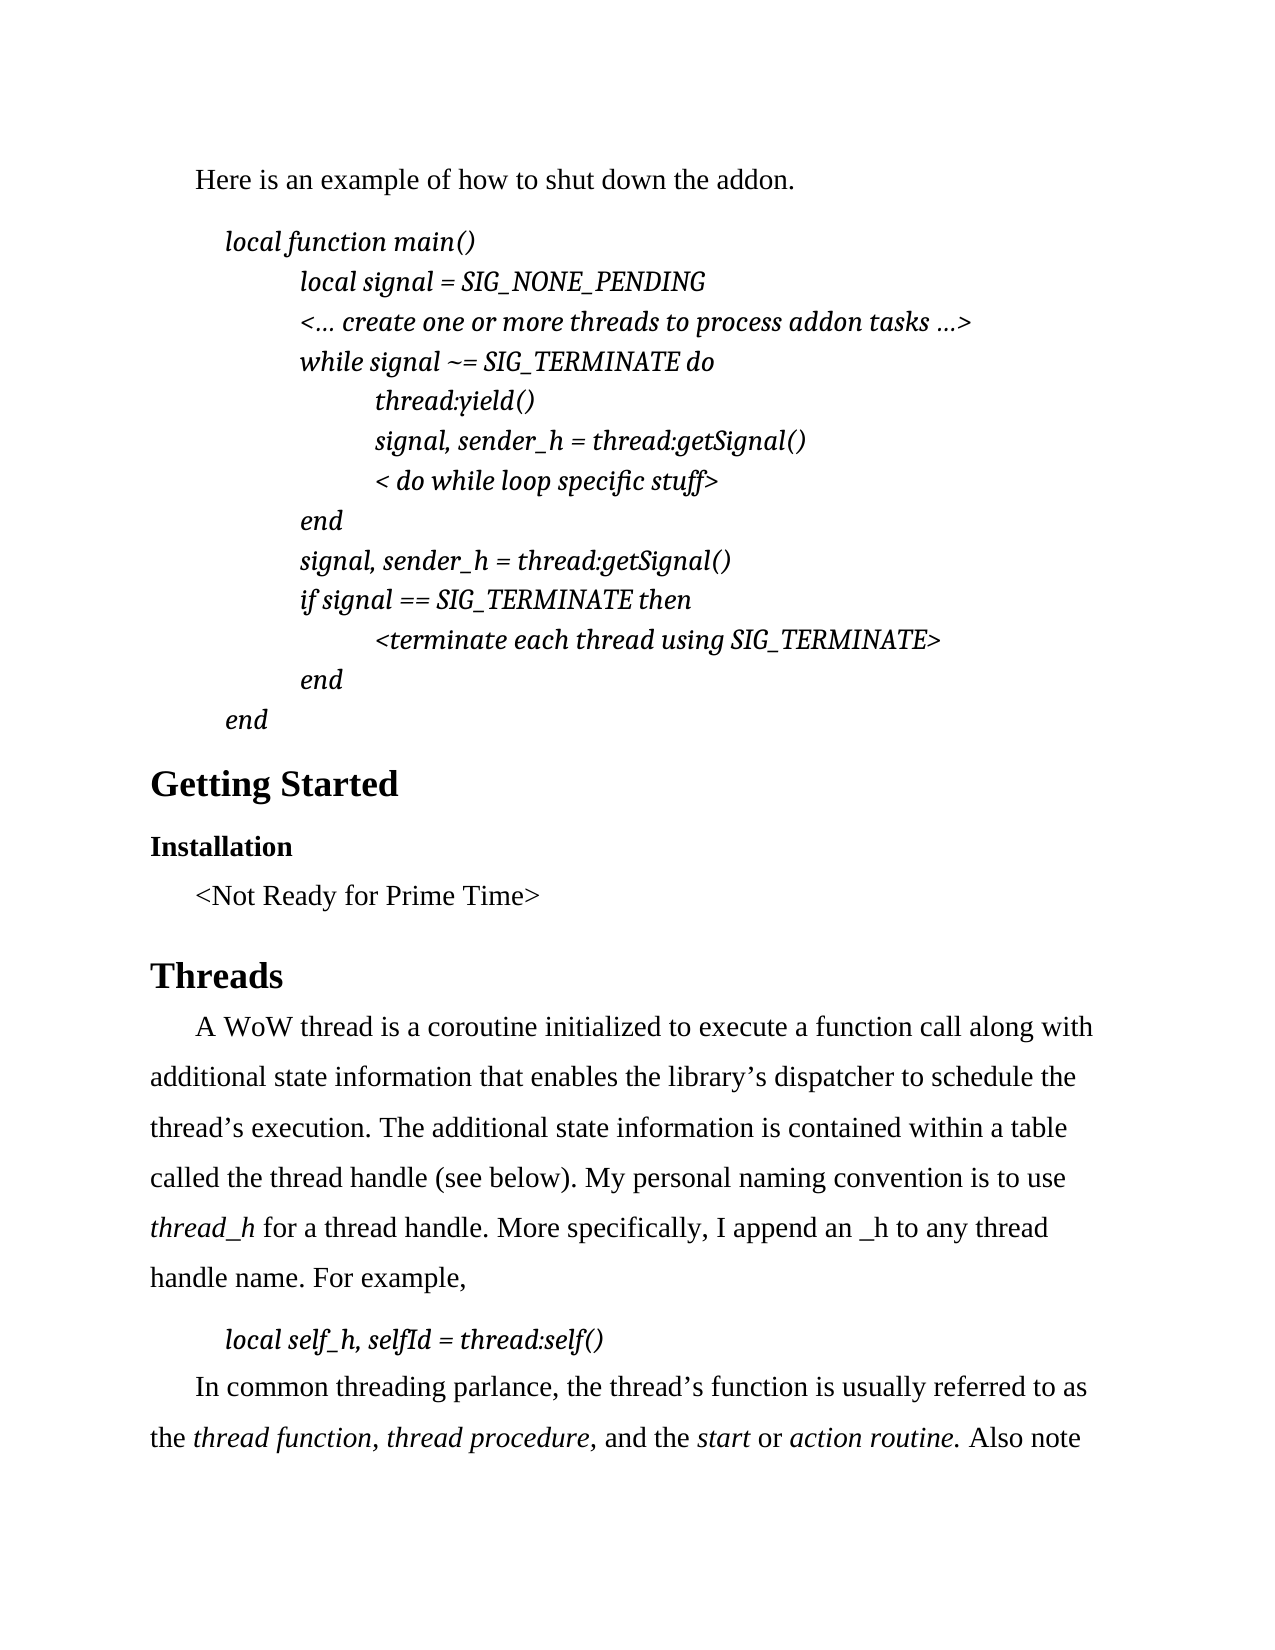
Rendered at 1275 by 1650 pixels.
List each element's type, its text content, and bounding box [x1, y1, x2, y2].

text while signal ~= SIG_TERMINATE do [225, 345, 1125, 378]
text <Not Ready for Prime Time> [150, 878, 1125, 912]
text local function main() [225, 225, 1125, 259]
text end [225, 663, 1125, 697]
text signal, sender_h = thread:getSignal() [225, 424, 1125, 458]
text Here is an example of how to shut down the addon. [150, 162, 1125, 196]
subtitle Threads [150, 953, 1125, 997]
text <… create one or more threads to process addon tasks …> [225, 305, 1125, 338]
subtitle Installation [150, 829, 1125, 863]
text end [225, 703, 1125, 736]
text thread:yield() [225, 384, 1125, 418]
text A WoW thread is a coroutine initialized to execute a function call along with additional state information that enables the library’s dispatcher to schedule the thread’s execution. The additional state information is contained within a table called the thread handle (see below). My personal naming convention is to use thread_h for a thread handle. More specifically, I append an _h to any thread handle name. For example, [150, 1009, 1125, 1294]
text local signal = SIG_NONE_PENDING [225, 265, 1125, 299]
text local self_h, selfId = thread:self() [225, 1323, 1125, 1357]
subtitle Getting Started [150, 761, 1125, 804]
text <terminate each thread using SIG_TERMINATE> [225, 623, 1125, 657]
text signal, sender_h = thread:getSignal() [225, 544, 1125, 577]
text end [225, 504, 1125, 537]
text if signal == SIG_TERMINATE then [225, 583, 1125, 617]
text < do while loop specific stuff> [225, 464, 1125, 498]
